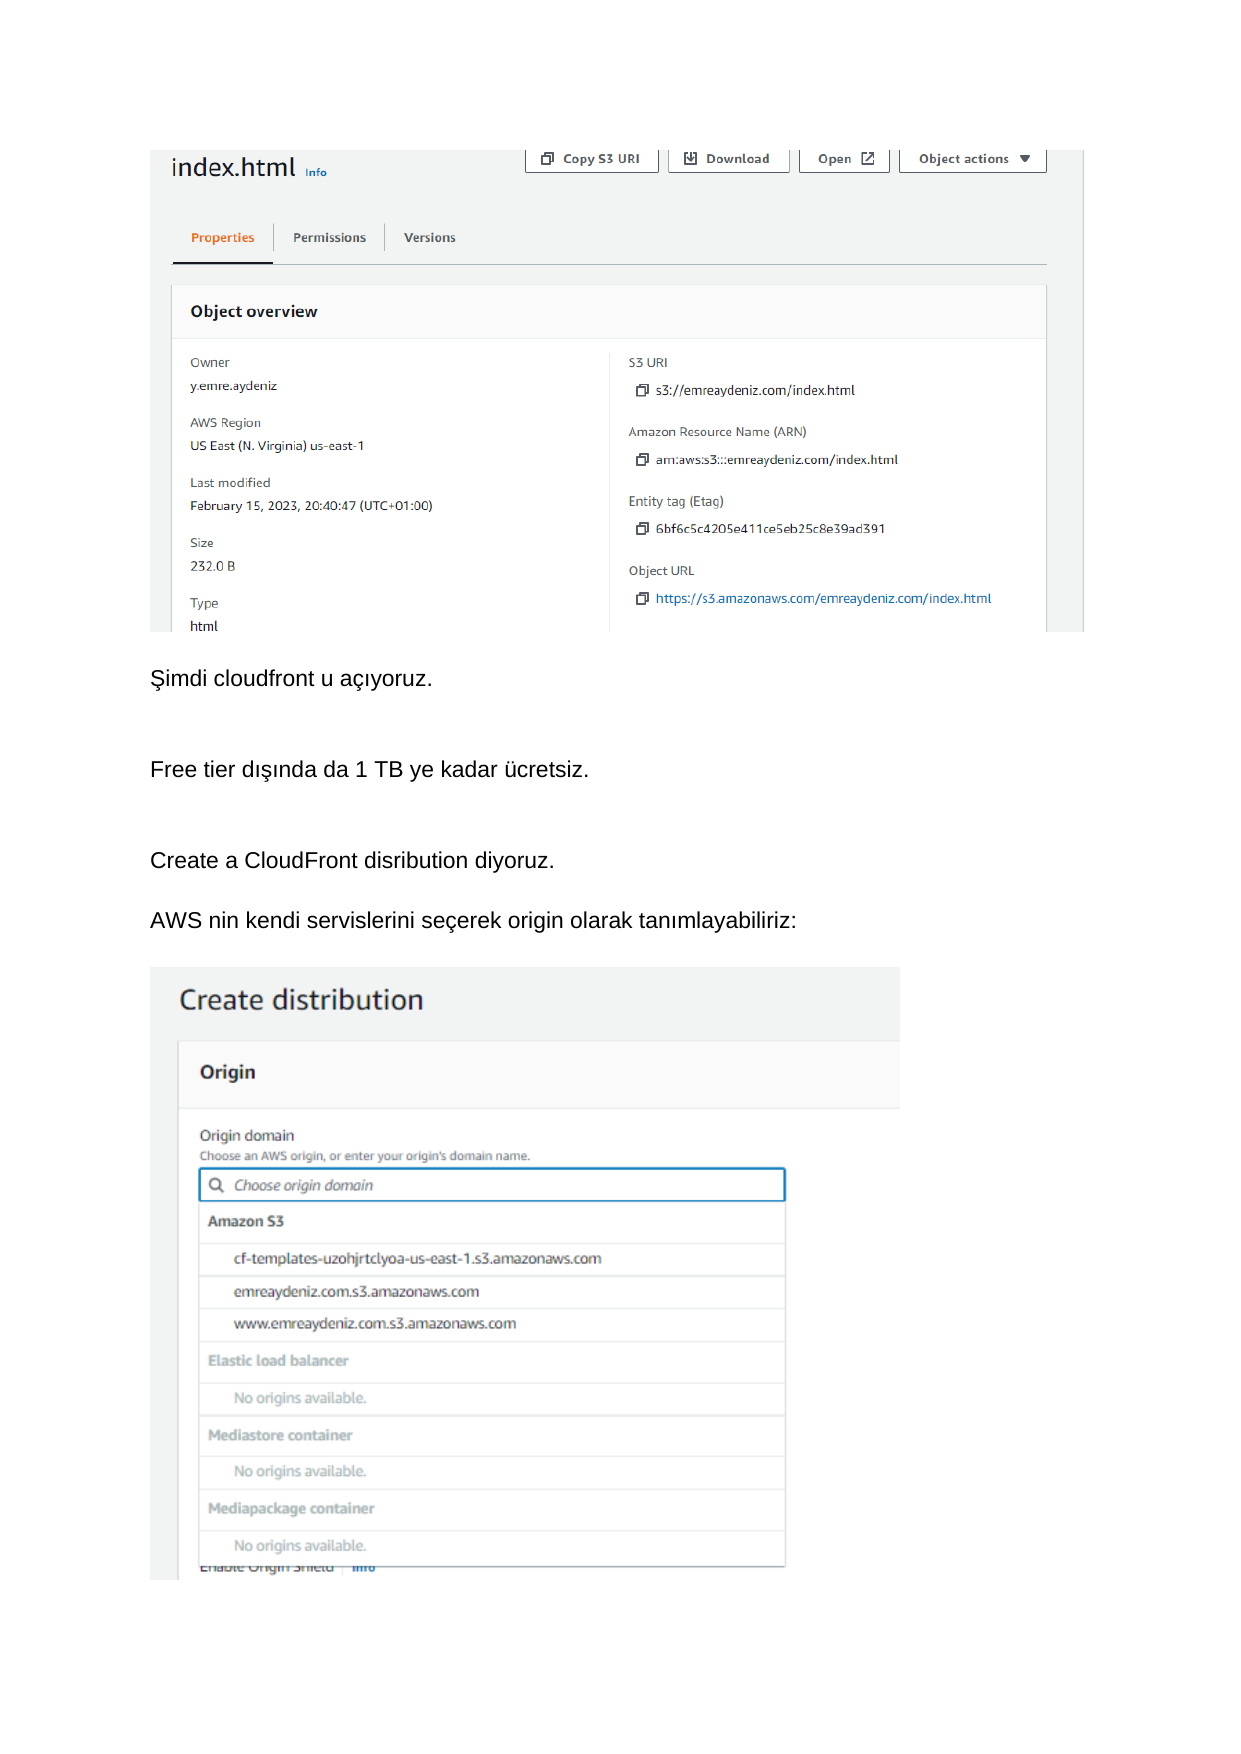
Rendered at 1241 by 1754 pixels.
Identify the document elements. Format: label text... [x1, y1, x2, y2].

text Create a CloudFront disribution diyoruz. [150, 847, 1090, 873]
text Free tier dışında da 1 TB ye kadar ücretsiz. [150, 756, 1090, 782]
picture [150, 967, 901, 1580]
picture [150, 150, 1091, 632]
text Şimdi cloudfront u açıyoruz. [150, 665, 1090, 692]
text AWS nin kendi servislerini seçerek origin olarak tanımlayabiliriz: [150, 907, 1090, 933]
